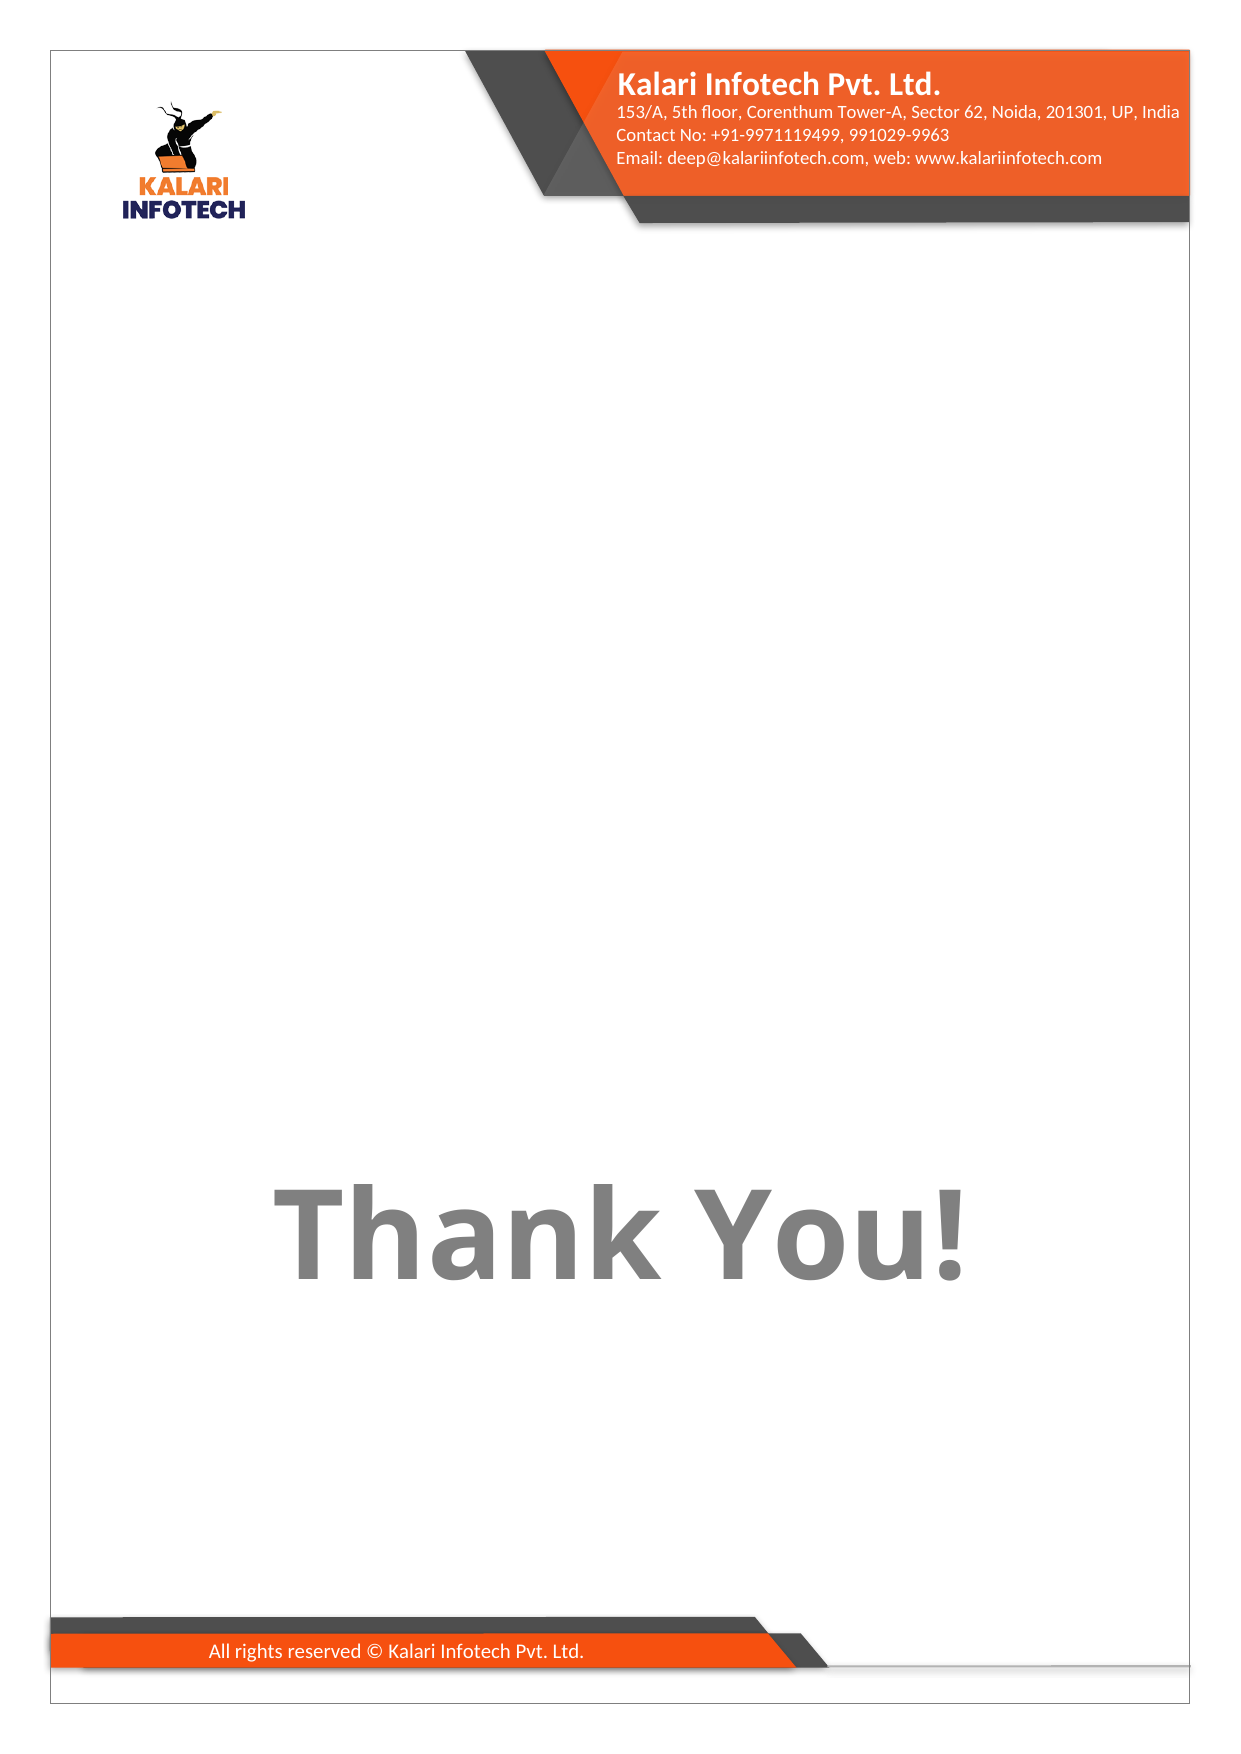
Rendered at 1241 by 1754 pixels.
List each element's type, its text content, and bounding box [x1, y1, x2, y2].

picture [106, 101, 261, 224]
text Thank You! [75, 1146, 1165, 1316]
